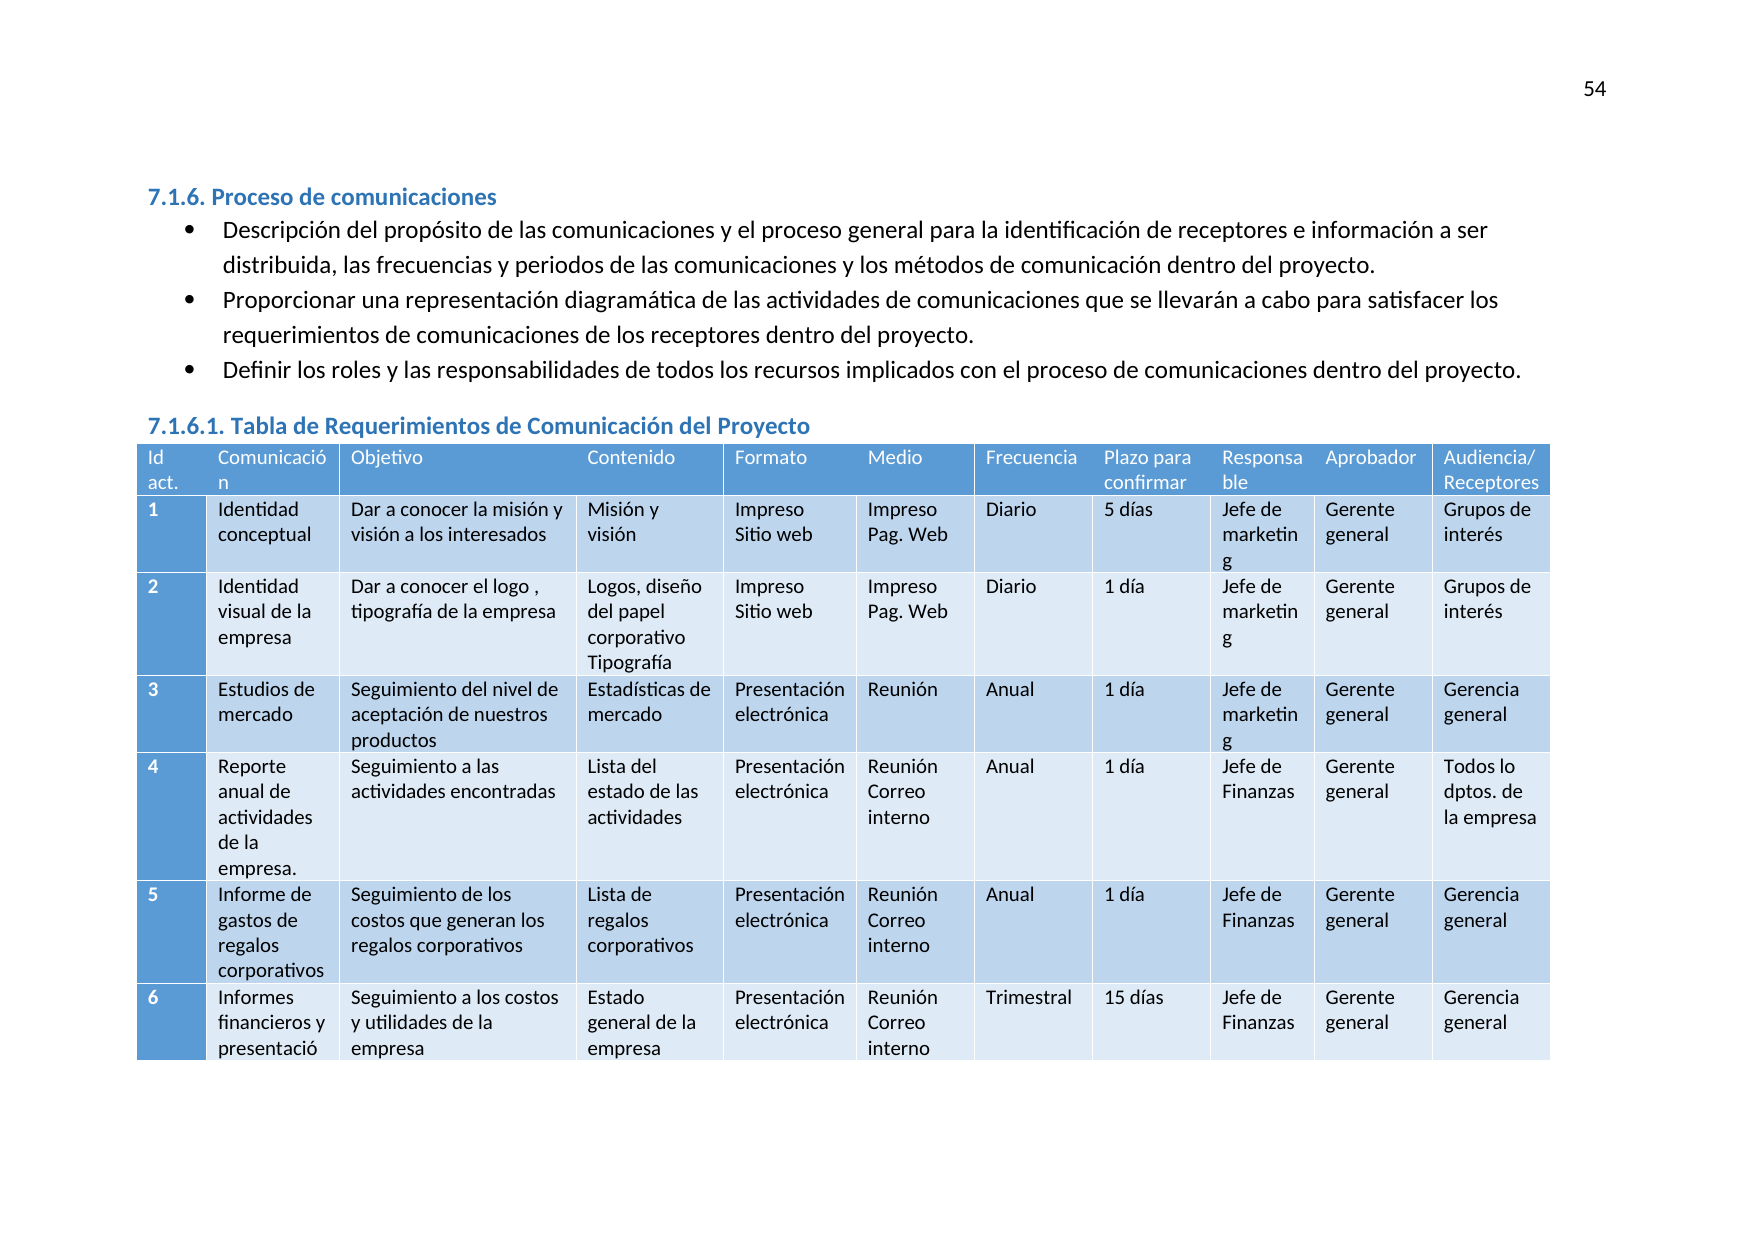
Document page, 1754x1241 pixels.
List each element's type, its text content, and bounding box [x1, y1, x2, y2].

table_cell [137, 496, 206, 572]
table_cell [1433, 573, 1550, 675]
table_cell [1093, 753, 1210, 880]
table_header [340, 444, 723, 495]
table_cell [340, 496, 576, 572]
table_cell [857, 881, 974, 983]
subtitle 7.1.6. Proceso de comunicaciones [148, 181, 1606, 212]
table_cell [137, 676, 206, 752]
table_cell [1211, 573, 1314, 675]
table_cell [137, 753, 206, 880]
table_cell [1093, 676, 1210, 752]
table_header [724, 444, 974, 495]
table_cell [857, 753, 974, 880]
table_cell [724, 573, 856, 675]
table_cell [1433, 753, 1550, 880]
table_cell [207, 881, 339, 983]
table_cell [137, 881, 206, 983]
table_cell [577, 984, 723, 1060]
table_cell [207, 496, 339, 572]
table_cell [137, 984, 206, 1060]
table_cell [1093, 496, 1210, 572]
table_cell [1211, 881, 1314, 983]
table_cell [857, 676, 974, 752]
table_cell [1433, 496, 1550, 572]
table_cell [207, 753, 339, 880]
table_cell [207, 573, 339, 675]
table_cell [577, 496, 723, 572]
list Proporcionar una representación diagramática de las actividades de comunicaciones que se llevarán a cabo para satisfacer los requerimientos de comunicaciones de los receptores dentro del proyecto. [185, 284, 1606, 350]
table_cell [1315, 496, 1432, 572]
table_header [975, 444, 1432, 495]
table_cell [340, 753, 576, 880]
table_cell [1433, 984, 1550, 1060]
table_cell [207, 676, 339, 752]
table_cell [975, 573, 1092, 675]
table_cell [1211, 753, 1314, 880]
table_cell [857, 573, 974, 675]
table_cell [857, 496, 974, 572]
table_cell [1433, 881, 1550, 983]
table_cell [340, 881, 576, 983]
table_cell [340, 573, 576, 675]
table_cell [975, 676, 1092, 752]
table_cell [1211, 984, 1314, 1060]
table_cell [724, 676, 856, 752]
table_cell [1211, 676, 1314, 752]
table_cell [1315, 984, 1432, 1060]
subtitle 7.1.6.1. Tabla de Requerimientos de Comunicación del Proyecto [148, 410, 1606, 441]
list Definir los roles y las responsabilidades de todos los recursos implicados con el proceso de comunicaciones dentro del proyecto. [185, 354, 1606, 385]
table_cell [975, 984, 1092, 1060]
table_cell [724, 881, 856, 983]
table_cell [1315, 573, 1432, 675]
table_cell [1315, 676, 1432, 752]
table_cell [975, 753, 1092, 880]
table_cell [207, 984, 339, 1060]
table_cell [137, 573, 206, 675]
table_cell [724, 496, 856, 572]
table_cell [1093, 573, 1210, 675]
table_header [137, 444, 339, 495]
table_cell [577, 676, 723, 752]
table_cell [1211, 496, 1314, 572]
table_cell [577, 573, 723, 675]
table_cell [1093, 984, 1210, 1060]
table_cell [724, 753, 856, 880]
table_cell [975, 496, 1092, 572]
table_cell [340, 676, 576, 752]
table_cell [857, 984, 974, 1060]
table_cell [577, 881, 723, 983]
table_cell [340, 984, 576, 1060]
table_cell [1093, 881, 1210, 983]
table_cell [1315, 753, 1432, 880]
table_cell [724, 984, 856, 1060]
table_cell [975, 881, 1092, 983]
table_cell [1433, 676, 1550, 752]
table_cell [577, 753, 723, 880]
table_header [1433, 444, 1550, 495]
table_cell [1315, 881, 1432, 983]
list Descripción del propósito de las comunicaciones y el proceso general para la identificación de receptores e información a ser distribuida, las frecuencias y periodos de las comunicaciones y los métodos de comunicación dentro del proyecto. [185, 214, 1606, 280]
